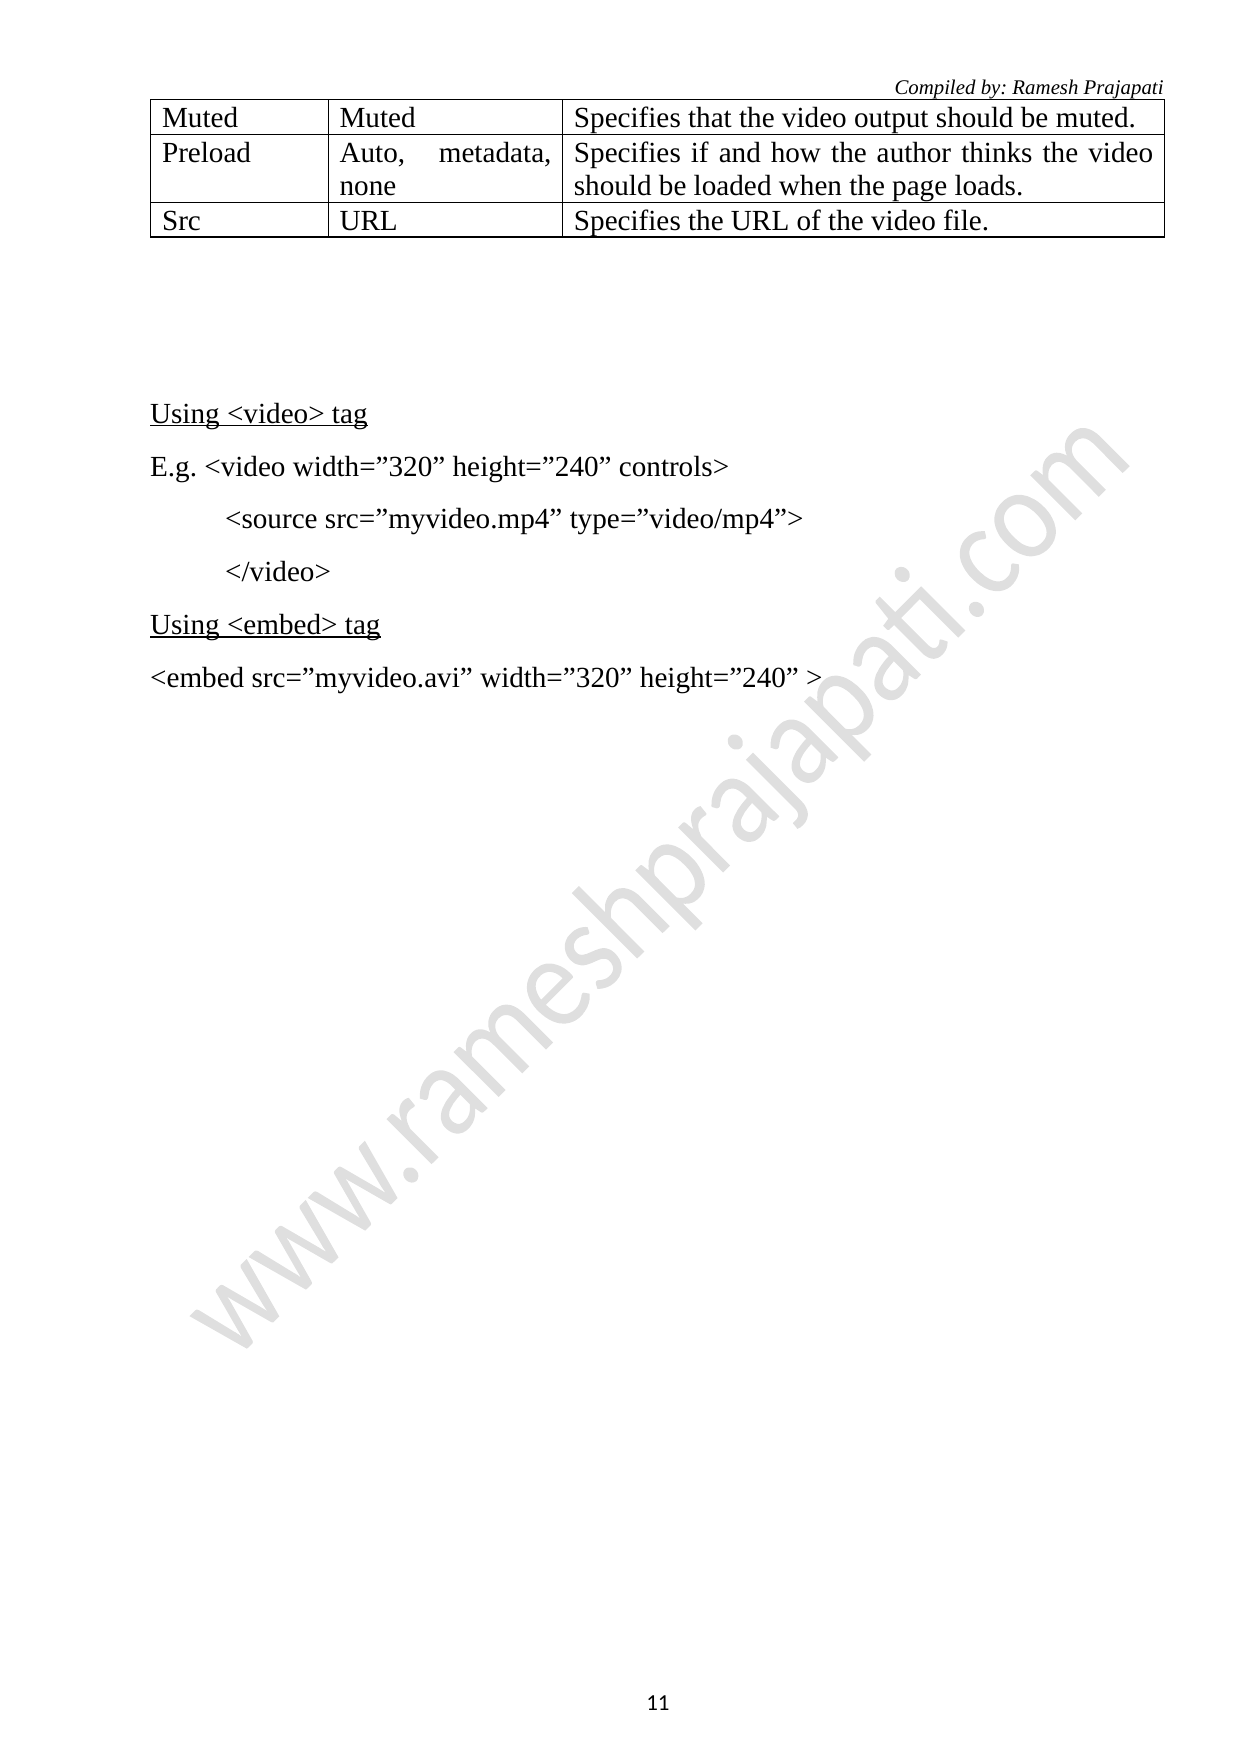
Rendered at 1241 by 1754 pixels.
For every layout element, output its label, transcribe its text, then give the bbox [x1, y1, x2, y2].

table_cell Muted [151, 100, 328, 134]
table_cell Src [151, 203, 328, 236]
text E.g. <video width=”320” height=”240” controls> [150, 449, 1165, 482]
text Using <embed> tag [150, 607, 1165, 641]
table_cell URL [329, 203, 562, 236]
table_cell Specifies that the video output should be muted. [563, 100, 1164, 134]
table_cell Muted [329, 100, 562, 134]
table_cell Specifies if and how the author thinks the video should be loaded when the page loads. [563, 135, 1164, 202]
text <source src=”myvideo.mp4” type=”video/mp4”> [150, 501, 1165, 535]
text Using <video> tag [150, 396, 1165, 429]
text </video> [150, 554, 1165, 588]
text <embed src=”myvideo.avi” width=”320” height=”240” > [150, 660, 1165, 693]
table_cell Specifies the URL of the video file. [563, 203, 1164, 236]
table_cell Auto, metadata, none [329, 135, 562, 202]
table_cell Preload [151, 135, 328, 202]
